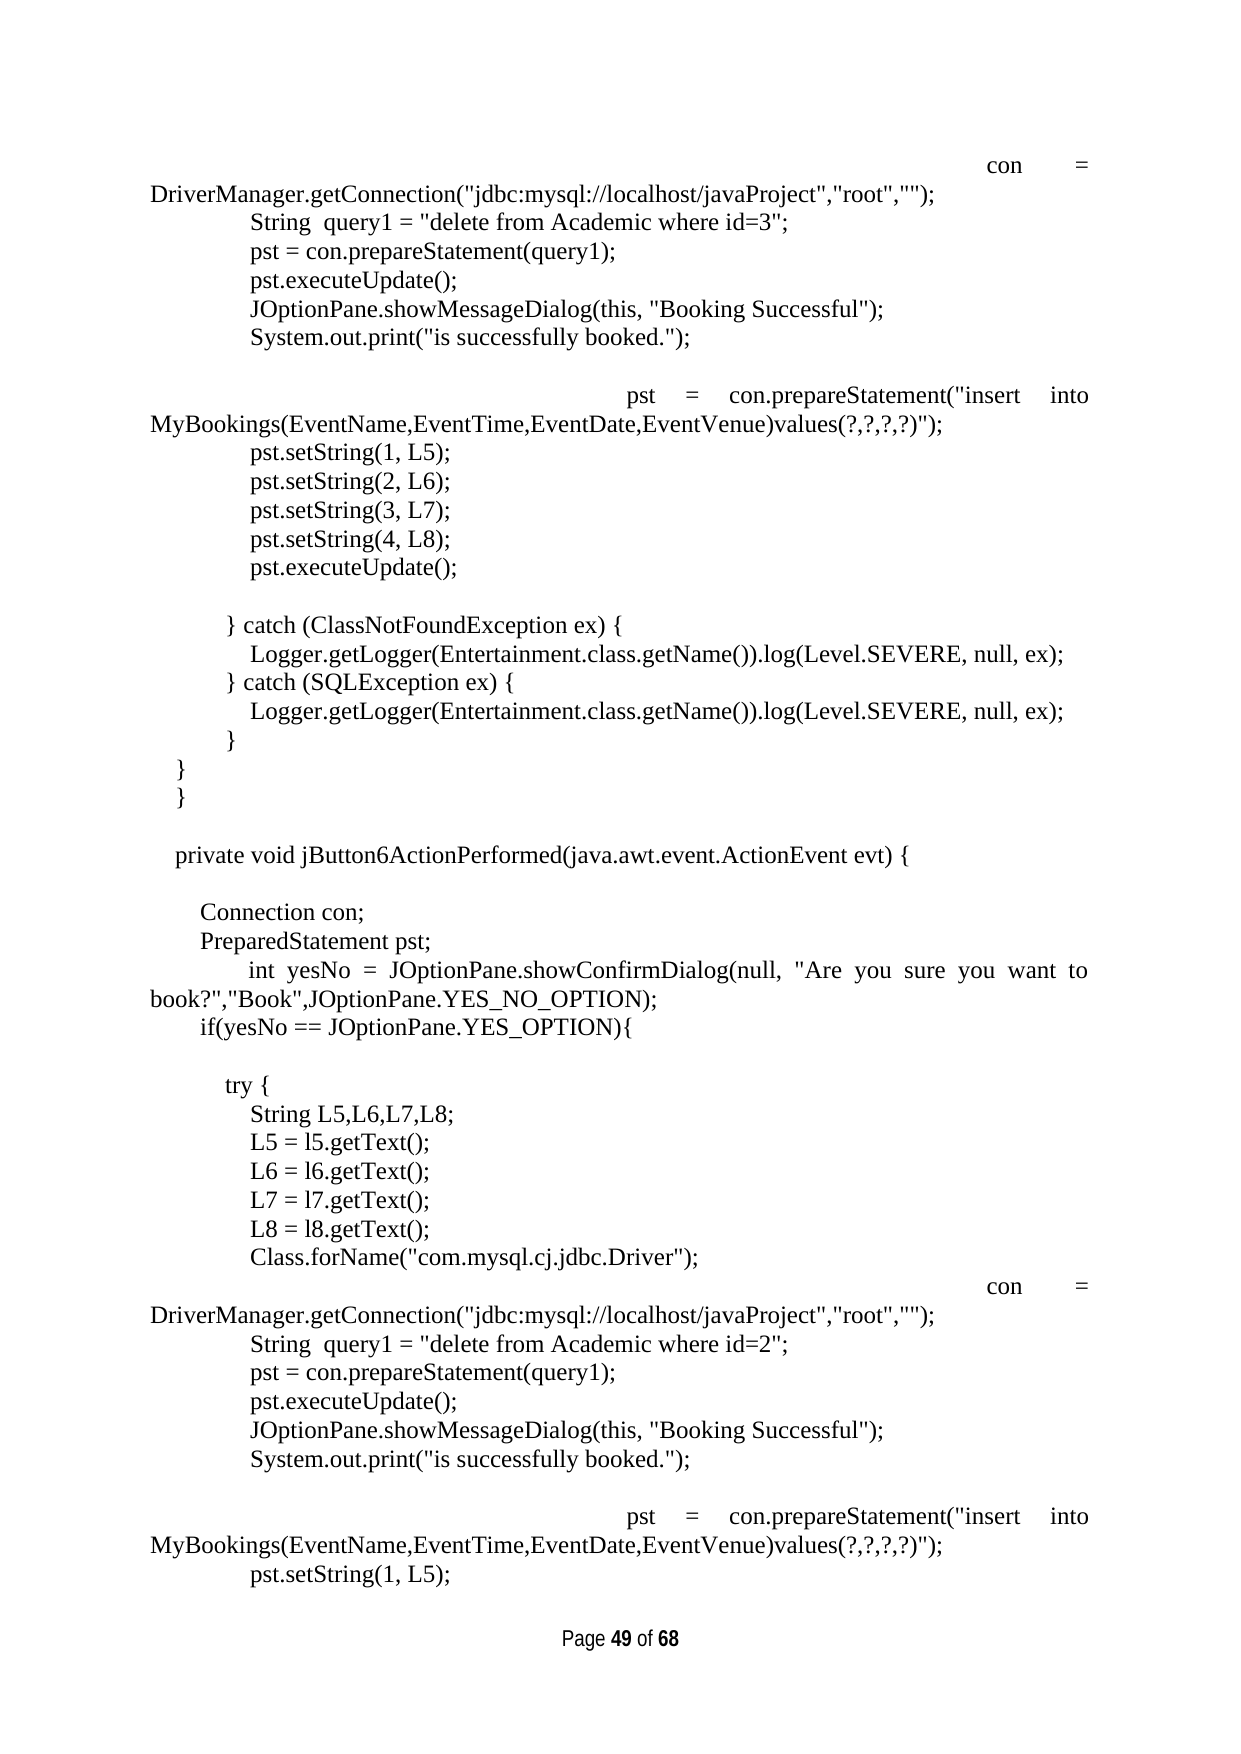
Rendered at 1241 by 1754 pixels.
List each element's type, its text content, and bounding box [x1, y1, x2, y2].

text pst = con.prepareStatement("insert into MyBookings(EventName,EventTime,EventDate,EventVenue)values(?,?,?,?)"); [150, 380, 1090, 437]
text Logger.getLogger(Entertainment.class.getName()).log(Level.SEVERE, null, ex); [150, 639, 1090, 667]
text pst.executeUpdate(); [150, 1386, 1090, 1415]
text pst.setString(4, L8); [150, 524, 1090, 552]
text } [150, 725, 1090, 754]
text int yesNo = JOptionPane.showConfirmDialog(null, "Are you sure you want to book?","Book",JOptionPane.YES_NO_OPTION); [150, 955, 1090, 1012]
text String query1 = "delete from Academic where id=3"; [150, 207, 1090, 236]
text pst = con.prepareStatement(query1); [150, 1357, 1090, 1386]
text try { [150, 1070, 1090, 1099]
text Connection con; [150, 897, 1090, 926]
text String L5,L6,L7,L8; [150, 1099, 1090, 1127]
text System.out.print("is successfully booked."); [150, 322, 1090, 351]
text PreparedStatement pst; [150, 926, 1090, 955]
text pst = con.prepareStatement("insert into MyBookings(EventName,EventTime,EventDate,EventVenue)values(?,?,?,?)"); [150, 1501, 1090, 1559]
text pst.setString(2, L6); [150, 466, 1090, 495]
text JOptionPane.showMessageDialog(this, "Booking Successful"); [150, 1415, 1090, 1444]
text private void jButton6ActionPerformed(java.awt.event.ActionEvent evt) { [150, 840, 1090, 869]
text Class.forName("com.mysql.cj.jdbc.Driver"); [150, 1242, 1090, 1271]
text L6 = l6.getText(); [150, 1156, 1090, 1185]
text System.out.print("is successfully booked."); [150, 1444, 1090, 1472]
text JOptionPane.showMessageDialog(this, "Booking Successful"); [150, 294, 1090, 322]
text L8 = l8.getText(); [150, 1214, 1090, 1242]
text pst.executeUpdate(); [150, 552, 1090, 581]
text pst.executeUpdate(); [150, 265, 1090, 294]
text con = DriverManager.getConnection("jdbc:mysql://localhost/javaProject","root",""); [150, 150, 1090, 207]
text if(yesNo == JOptionPane.YES_OPTION){ [150, 1012, 1090, 1041]
text } catch (SQLException ex) { [150, 667, 1090, 696]
text pst = con.prepareStatement(query1); [150, 236, 1090, 265]
text Logger.getLogger(Entertainment.class.getName()).log(Level.SEVERE, null, ex); [150, 696, 1090, 725]
text con = DriverManager.getConnection("jdbc:mysql://localhost/javaProject","root",""); [150, 1271, 1090, 1329]
text } catch (ClassNotFoundException ex) { [150, 610, 1090, 639]
text pst.setString(3, L7); [150, 495, 1090, 524]
text pst.setString(1, L5); [150, 437, 1090, 466]
text pst.setString(1, L5); [150, 1559, 1090, 1587]
text L7 = l7.getText(); [150, 1185, 1090, 1214]
text } [150, 782, 1090, 811]
text L5 = l5.getText(); [150, 1127, 1090, 1156]
text } [150, 754, 1090, 782]
text String query1 = "delete from Academic where id=2"; [150, 1329, 1090, 1357]
